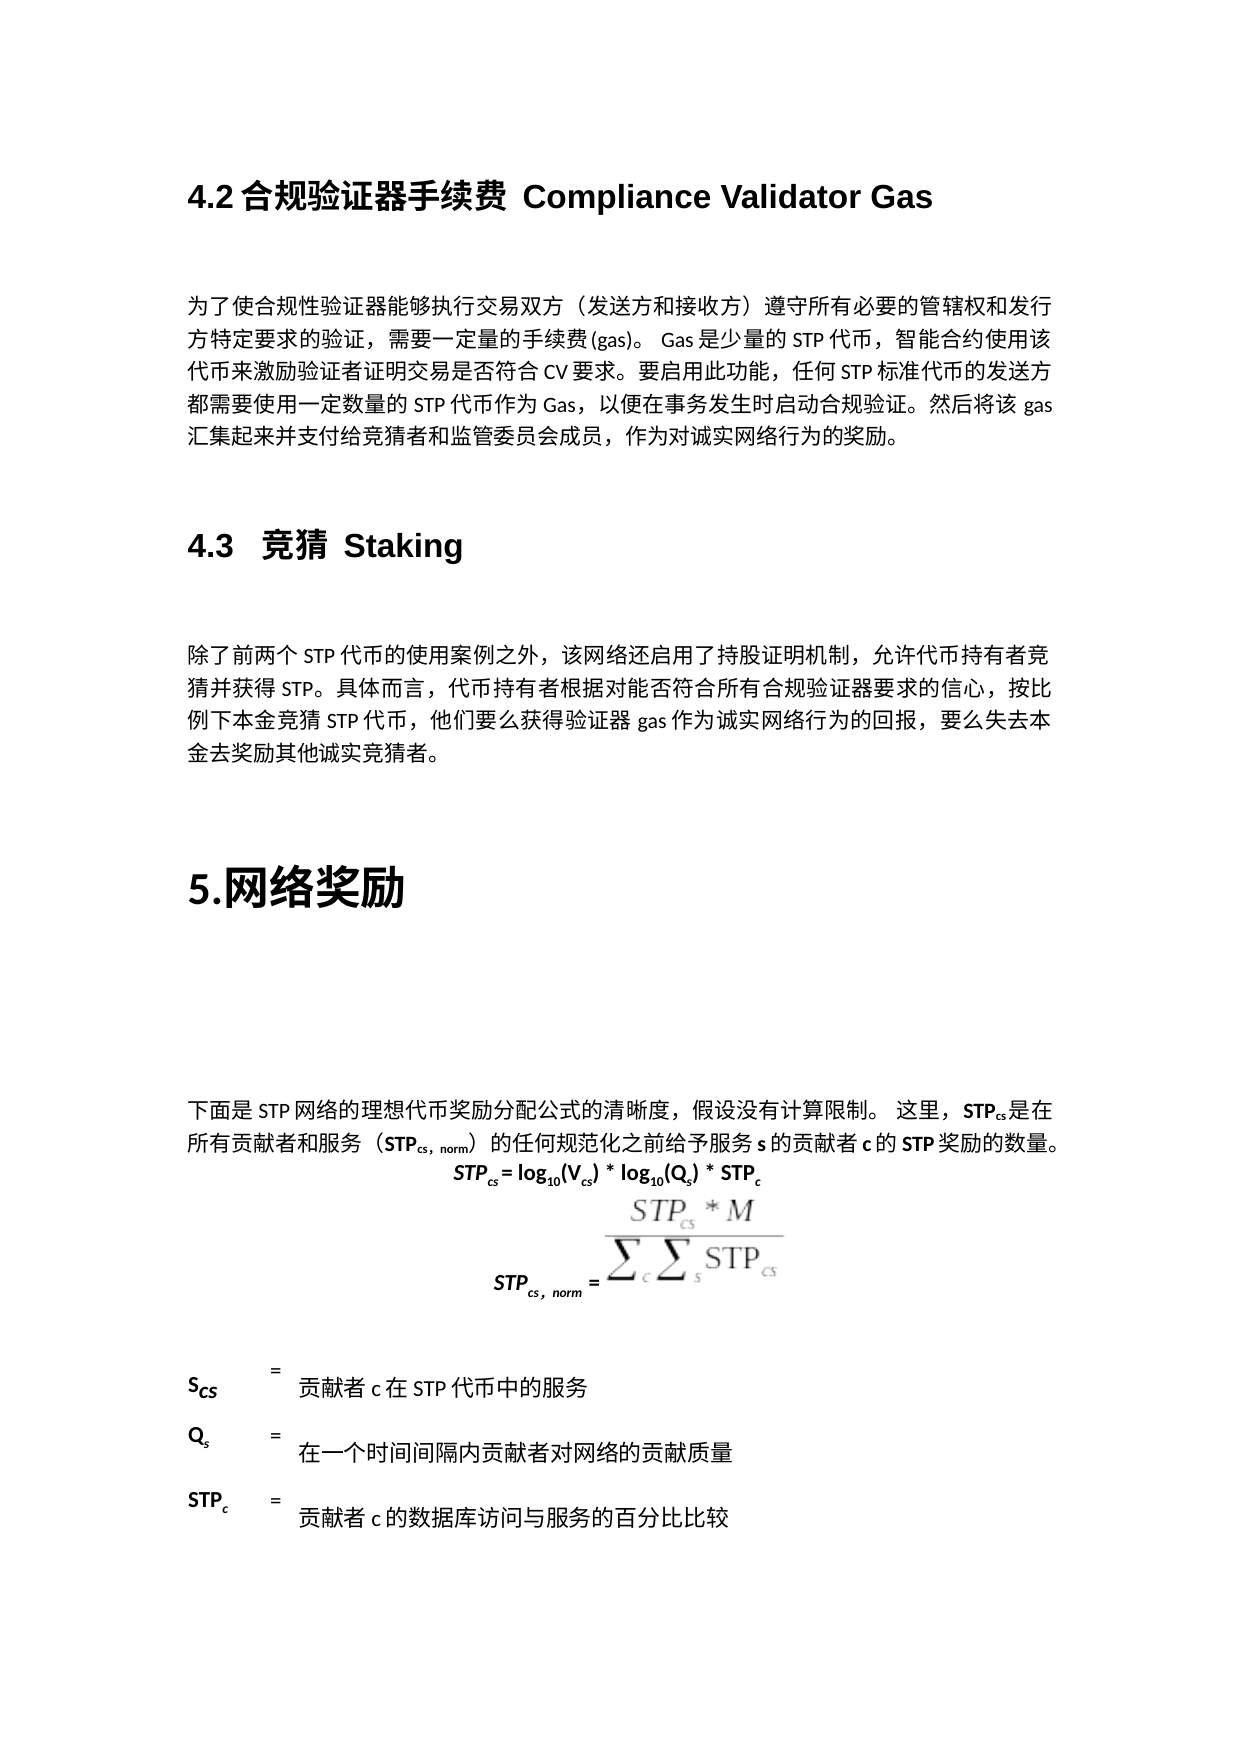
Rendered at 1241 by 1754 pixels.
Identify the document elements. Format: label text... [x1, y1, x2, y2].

list 为了使合规性验证器能够执行交易双方（发送方和接收方）遵守所有必要的管辖权和发行方特定要求的验证，需要一定量的手续费(gas)。 Gas是少量的STP代币，智能合约使用该代币来激励验证者证明交易是否符合CV要求。要启用此功能，任何STP标准代币的发送方都需要使用一定数量的STP代币作为Gas，以便在事务发生时启动合规验证。然后将该gas汇集起来并支付给竞猜者和监管委员会成员，作为对诚实网络行为的奖励。 [187, 289, 1053, 451]
list 下面是STP网络的理想代币奖励分配公式的清晰度，假设没有计算限制。 这里，STPcs是在所有贡献者和服务（STPcs，norm）的任何规范化之前给予服务s的贡献者c的STP奖励的数量。 [187, 1093, 1053, 1158]
table_header = [251, 1354, 289, 1419]
table_cell Qs [183, 1419, 251, 1484]
list 除了前两个STP代币的使用案例之外，该网络还启用了持股证明机制，允许代币持有者竞猜并获得STP。具体而言，代币持有者根据对能否符合所有合规验证器要求的信心，按比例下本金竞猜STP代币，他们要么获得验证器gas作为诚实网络行为的回报，要么失去本金去奖励其他诚实竞猜者。 [187, 638, 1053, 768]
subtitle 5.网络奖励 [187, 836, 1053, 933]
table_cell 在一个时间间隔内贡献者对网络的贡献质量 [289, 1419, 1058, 1484]
table_cell = [251, 1419, 289, 1484]
table_header 贡献者c在STP代币中的服务 [289, 1354, 1058, 1419]
table_cell = [251, 1484, 289, 1549]
table_cell 贡献者c的数据库访问与服务的百分比比较 [289, 1484, 1058, 1549]
subtitle 4.2合规验证器手续费 Compliance Validator Gas [187, 162, 1053, 227]
list STPcs，norm = [450, 1190, 1053, 1320]
subtitle 4.3 竞猜 Staking [187, 511, 1053, 576]
table_header Scs [183, 1354, 251, 1419]
table_cell STPc [183, 1484, 251, 1549]
text STPcs = log10(Vcs) * log10(Qs) * STPc [444, 1158, 770, 1190]
